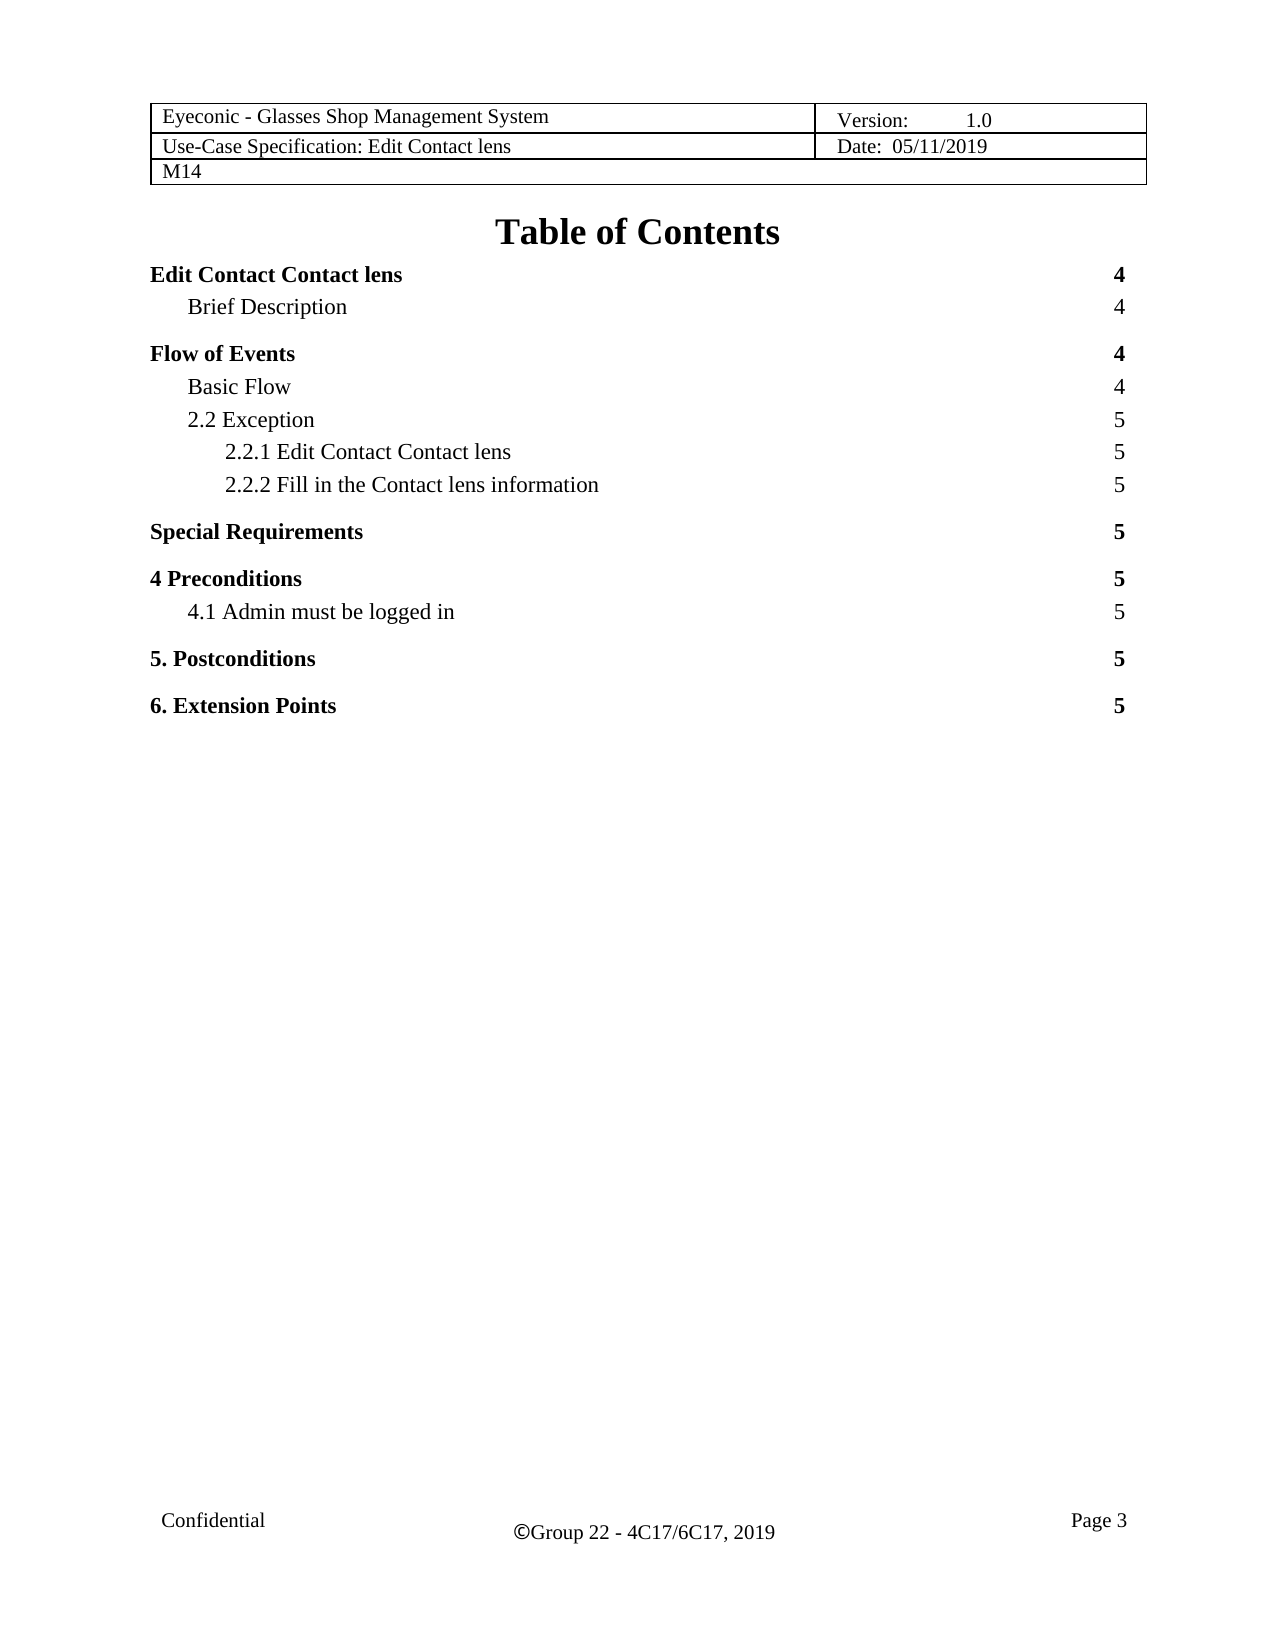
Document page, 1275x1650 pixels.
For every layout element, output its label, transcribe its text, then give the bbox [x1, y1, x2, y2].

title Table of Contents [150, 209, 1125, 252]
